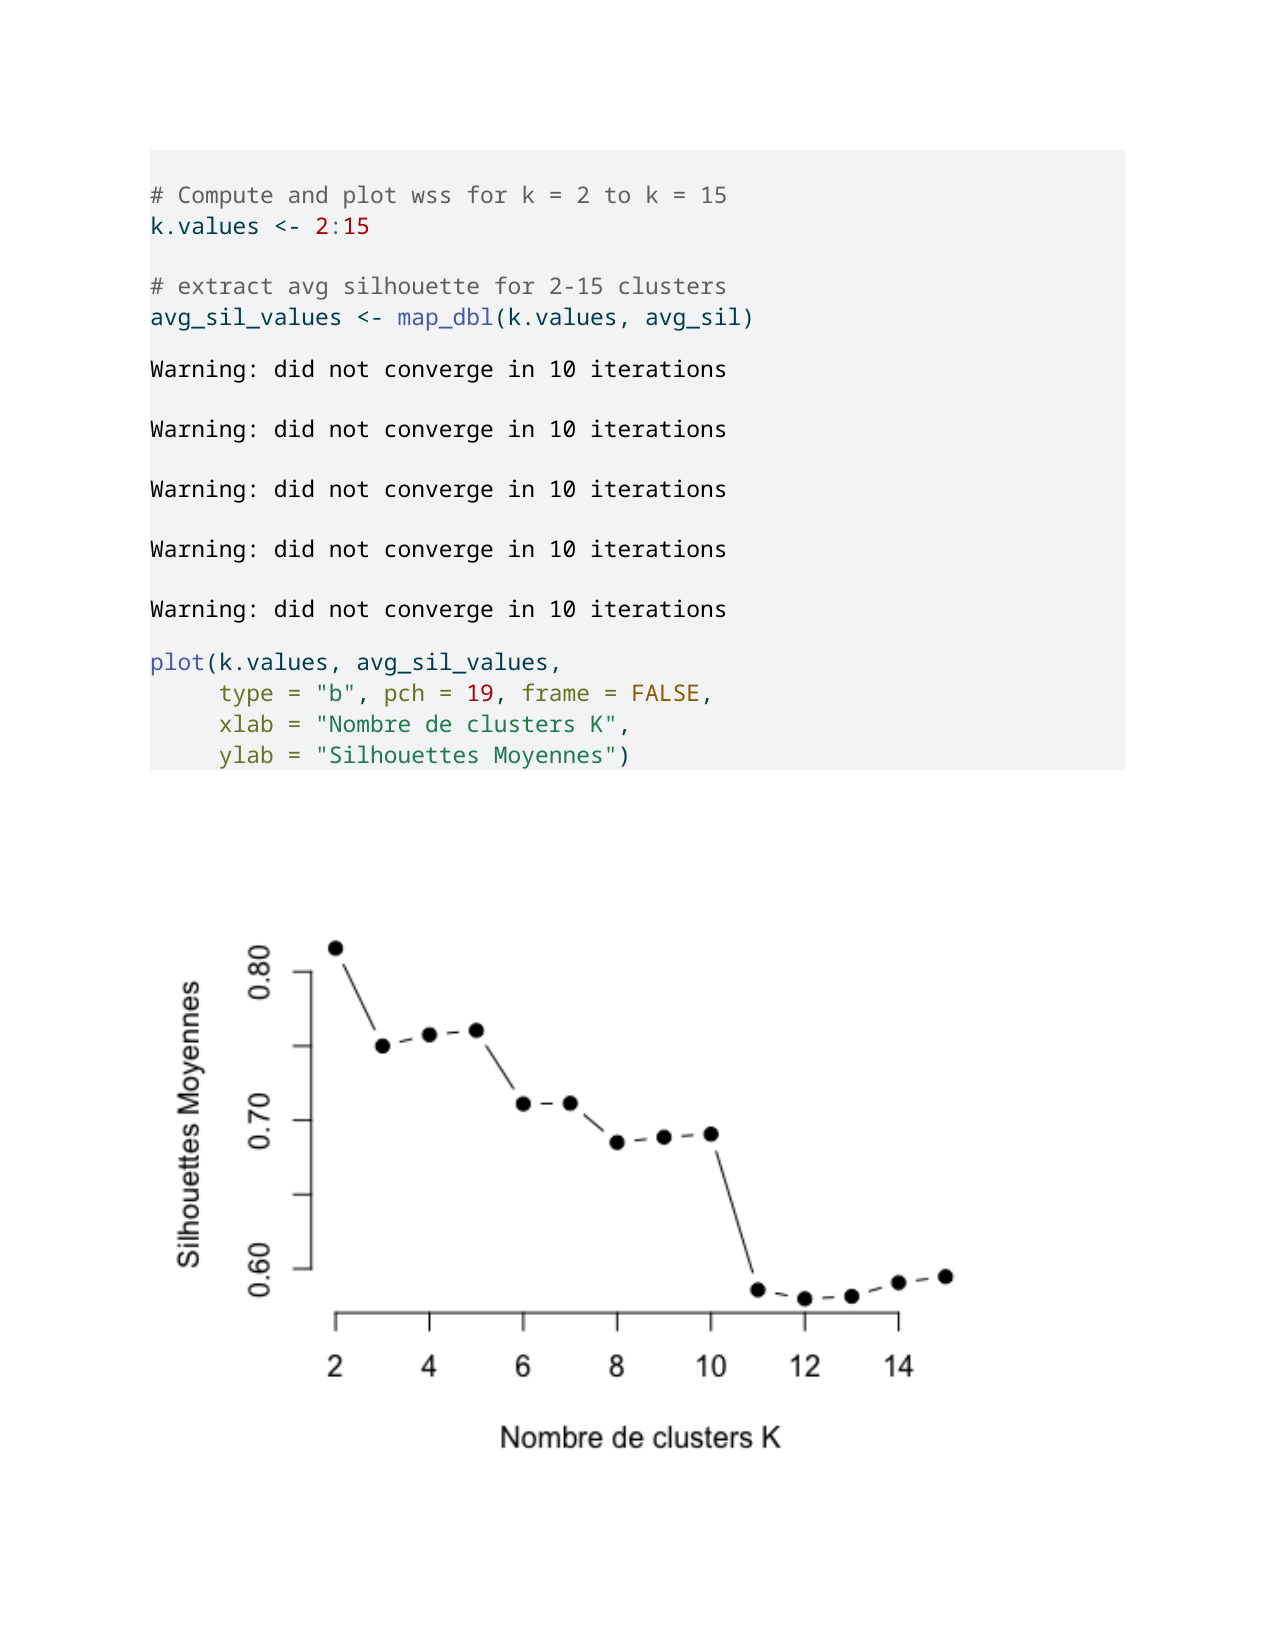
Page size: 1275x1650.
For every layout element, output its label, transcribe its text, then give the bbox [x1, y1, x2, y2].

text plot(k.values, avg_sil_values, type = "b", pch = 19, frame = FALSE, xlab = "Nombre de clusters K", ylab = "Silhouettes Moyennes") [562, 645, 1125, 770]
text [150, 150, 1125, 332]
picture [168, 791, 1044, 1492]
text Warning: did not converge in 10 iterations Warning: did not converge in 10 iterations Warning: did not converge in 10 iterations Warning: did not converge in 10 iterations Warning: did not converge in 10 iterations [150, 353, 1125, 624]
